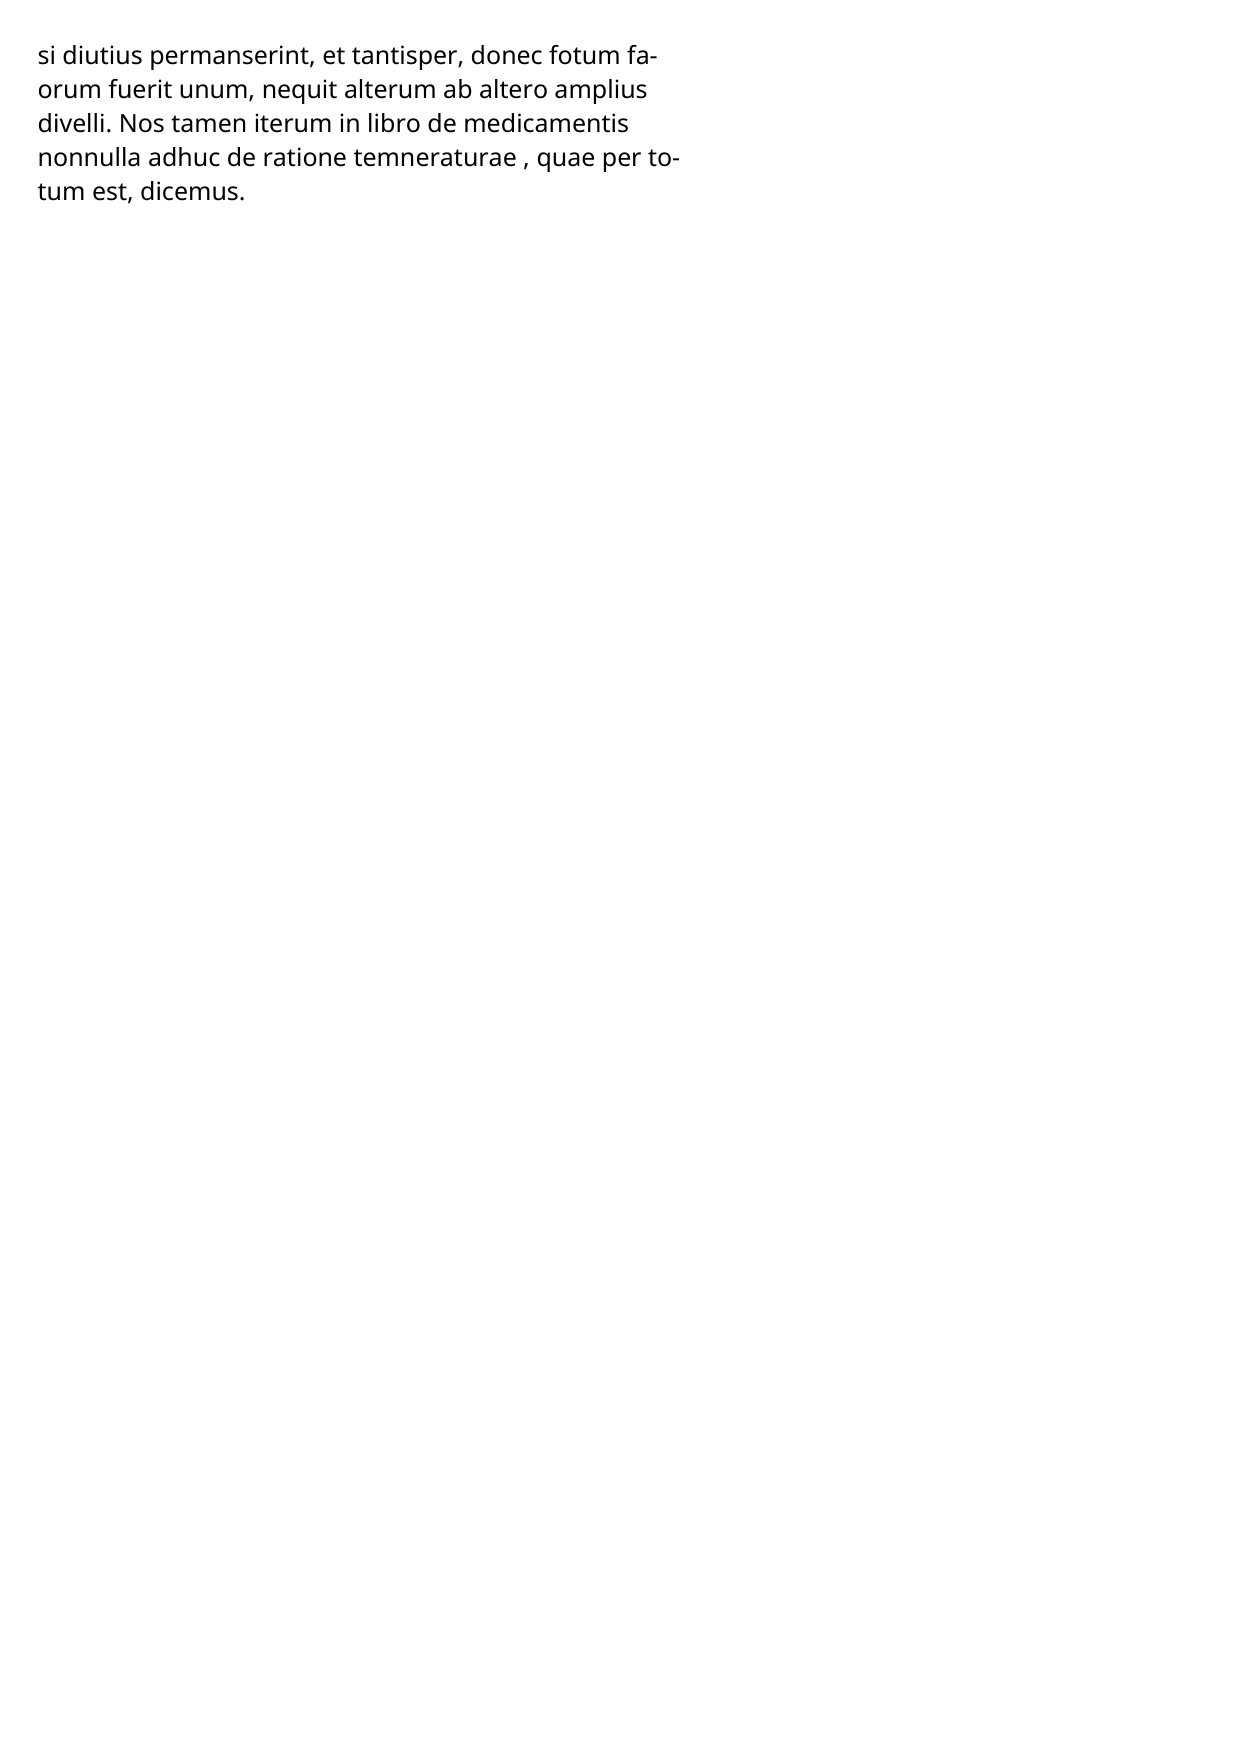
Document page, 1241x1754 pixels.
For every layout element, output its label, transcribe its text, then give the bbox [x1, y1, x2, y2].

text si diutius permanserint, et tantisper, donec fotum fa- orum fuerit unum, nequit alterum ab altero amplius divelli. Nos tamen iterum in libro de medicamentis nonnulla adhuc de ratione temneraturae , quae per to- tum est, dicemus. [37, 37, 1203, 208]
